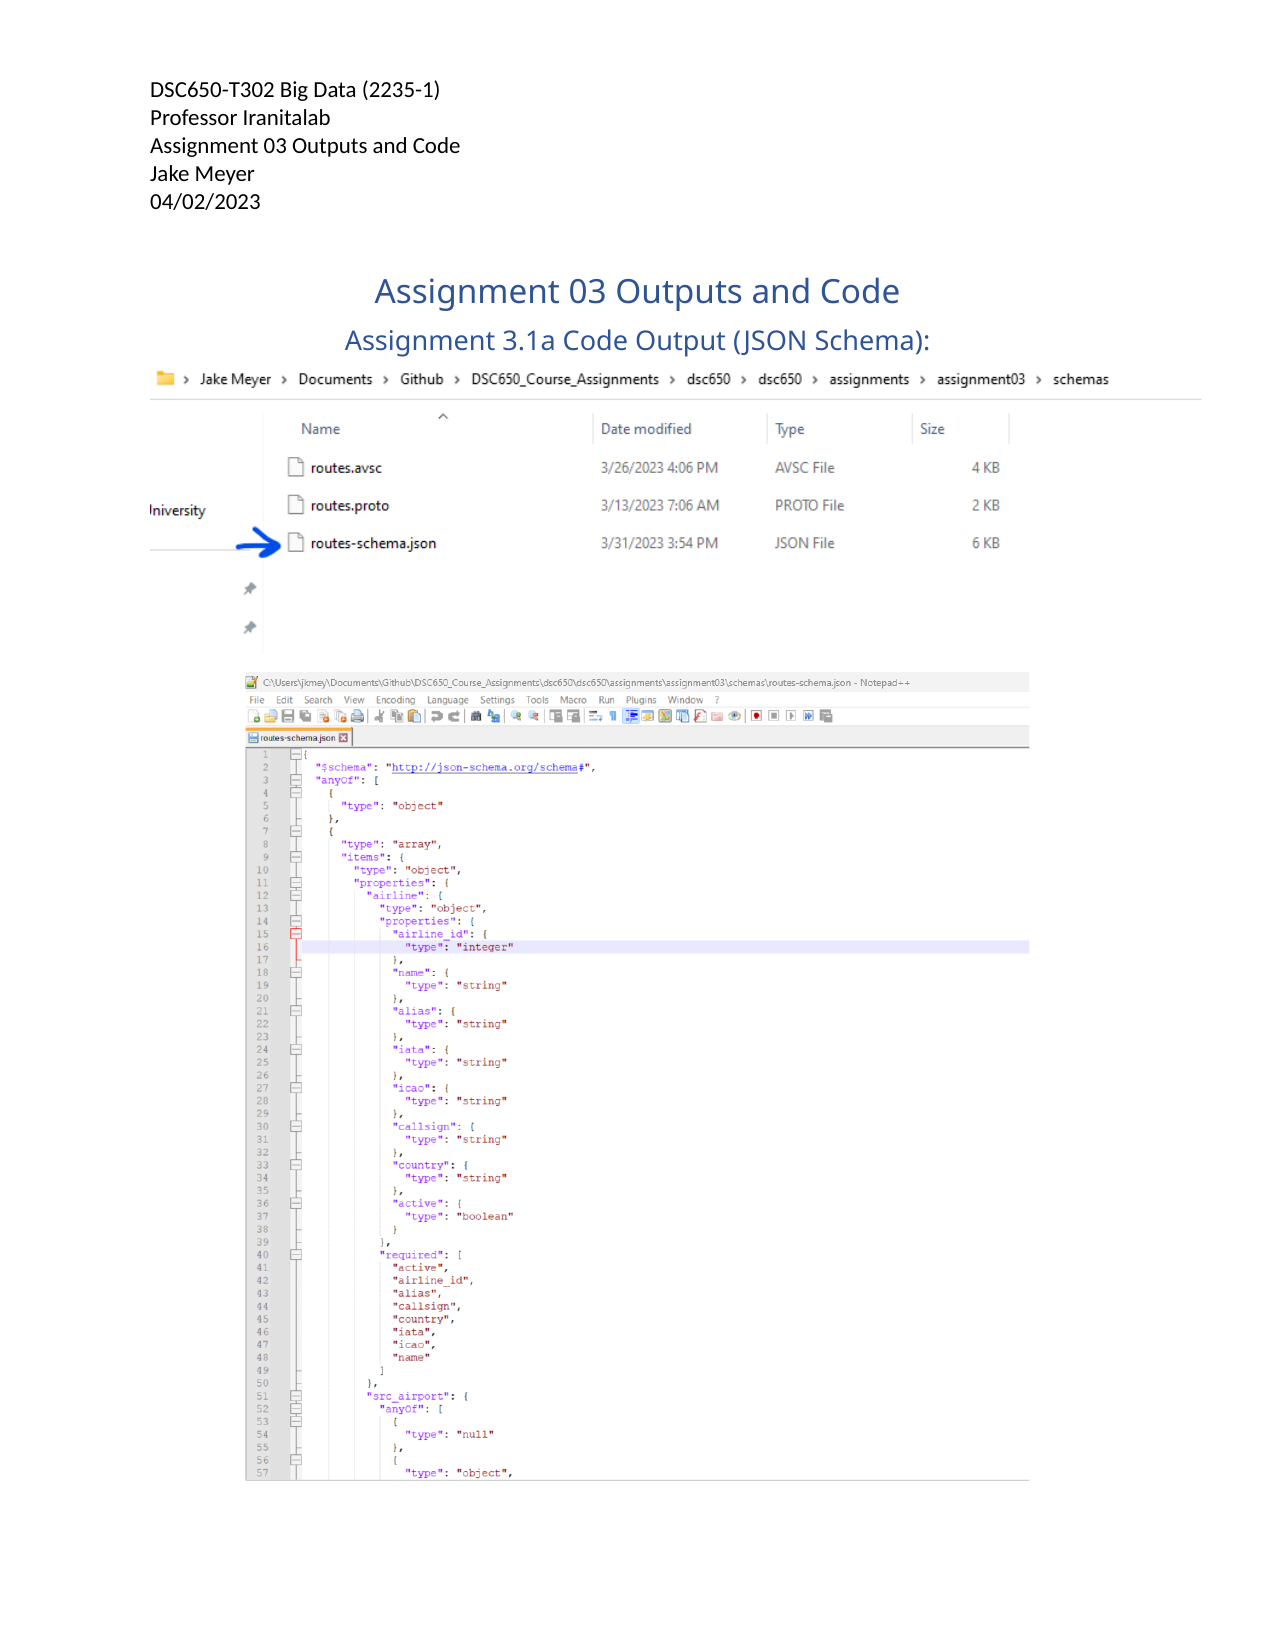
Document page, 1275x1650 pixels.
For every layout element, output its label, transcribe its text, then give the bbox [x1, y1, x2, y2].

subtitle Assignment 3.1a Code Output (JSON Schema): [150, 321, 1125, 358]
picture [245, 672, 1030, 1481]
picture [150, 361, 1202, 654]
subtitle Assignment 03 Outputs and Code [150, 268, 1125, 313]
